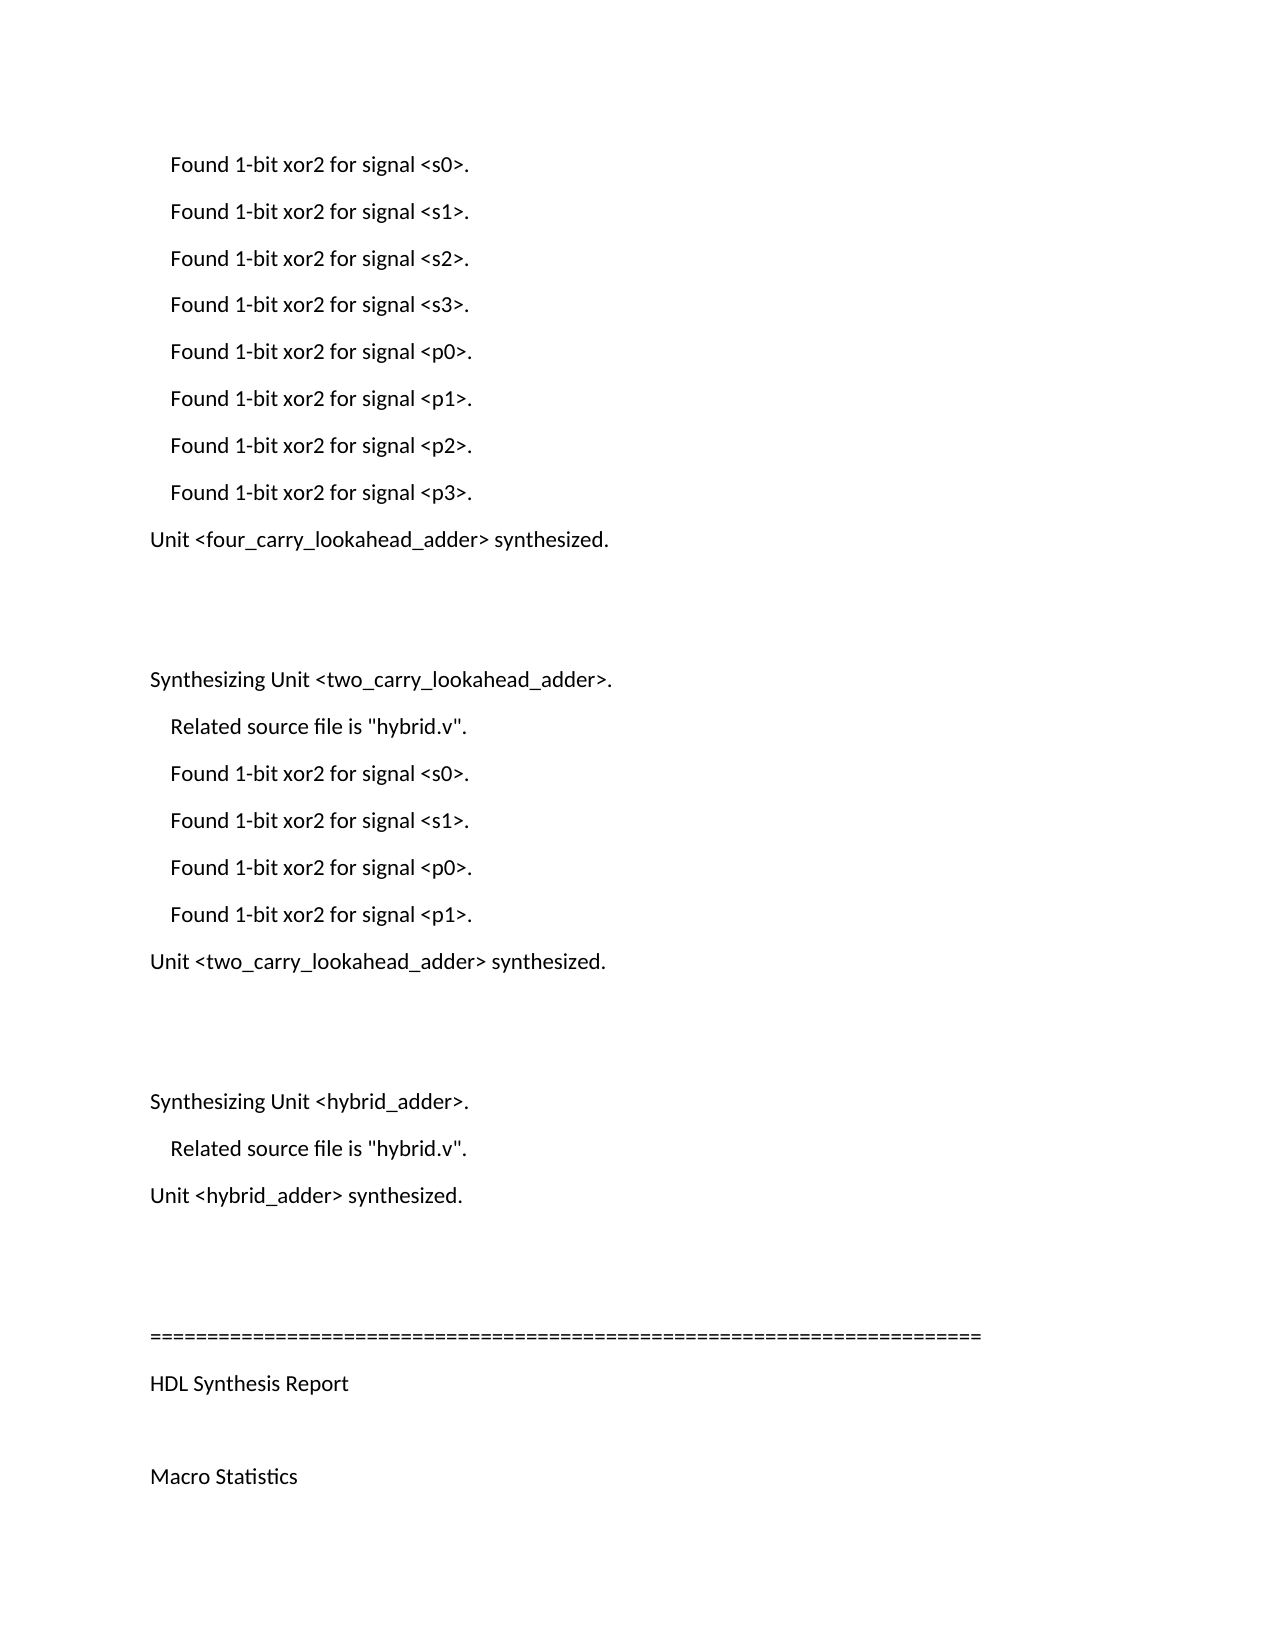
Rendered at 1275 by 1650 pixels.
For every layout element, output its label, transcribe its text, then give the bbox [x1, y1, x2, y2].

text Found 1-bit xor2 for signal <p1>. [150, 900, 1125, 928]
text Related source file is "hybrid.v". [150, 1134, 1125, 1162]
text Found 1-bit xor2 for signal <s0>. [150, 759, 1125, 787]
text Found 1-bit xor2 for signal <p0>. [150, 853, 1125, 881]
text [150, 1322, 1125, 1350]
text Found 1-bit xor2 for signal <s1>. [150, 197, 1125, 225]
text Found 1-bit xor2 for signal <p0>. [150, 337, 1125, 366]
text Synthesizing Unit <hybrid_adder>. [150, 1087, 1125, 1116]
text HDL Synthesis Report [150, 1369, 1125, 1397]
text Found 1-bit xor2 for signal <s3>. [150, 291, 1125, 319]
text Related source file is "hybrid.v". [150, 712, 1125, 741]
text Found 1-bit xor2 for signal <s0>. [150, 150, 1125, 178]
text Found 1-bit xor2 for signal <p3>. [150, 478, 1125, 506]
text Found 1-bit xor2 for signal <p2>. [150, 431, 1125, 459]
text Unit <two_carry_lookahead_adder> synthesized. [150, 947, 1125, 975]
text Found 1-bit xor2 for signal <s2>. [150, 244, 1125, 272]
text Found 1-bit xor2 for signal <p1>. [150, 384, 1125, 412]
text Unit <hybrid_adder> synthesized. [150, 1181, 1125, 1209]
text Found 1-bit xor2 for signal <s1>. [150, 806, 1125, 834]
text Unit <four_carry_lookahead_adder> synthesized. [150, 525, 1125, 553]
text Macro Statistics [150, 1462, 1125, 1491]
text Synthesizing Unit <two_carry_lookahead_adder>. [150, 666, 1125, 694]
